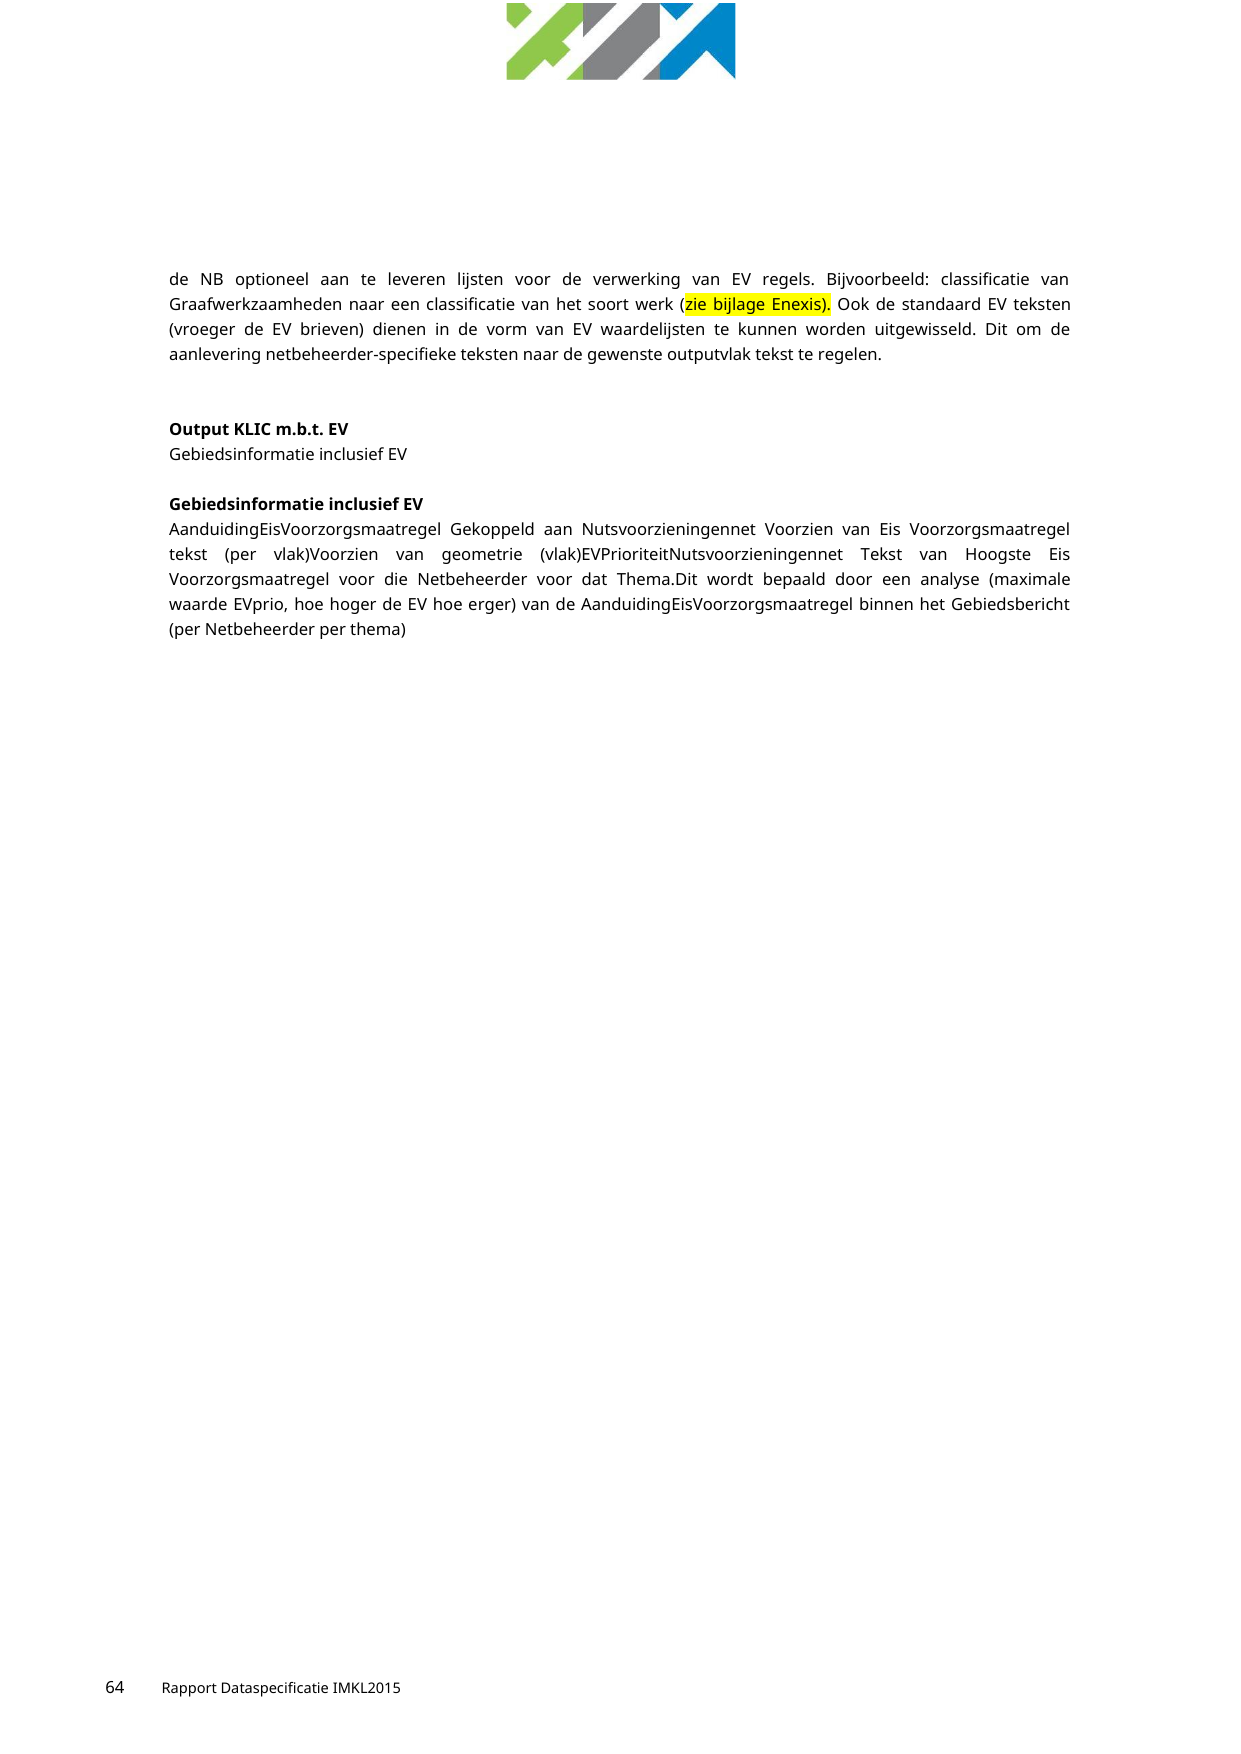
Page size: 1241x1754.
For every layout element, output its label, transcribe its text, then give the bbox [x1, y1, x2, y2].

text Gebiedsinformatie inclusief EV [169, 491, 1071, 516]
text AanduidingEisVoorzorgsmaatregel Gekoppeld aan Nutsvoorzieningennet Voorzien van Eis Voorzorgsmaatregel tekst (per vlak)Voorzien van geometrie (vlak)EVPrioriteitNutsvoorzieningennet Tekst van Hoogste Eis Voorzorgsmaatregel voor die Netbeheerder voor dat Thema.Dit wordt bepaald door een analyse (maximale waarde EVprio, hoe hoger de EV hoe erger) van de AanduidingEisVoorzorgsmaatregel binnen het Gebiedsbericht (per Netbeheerder per thema) [169, 516, 1071, 641]
picture [677, 50, 736, 80]
picture [506, 3, 718, 80]
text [169, 266, 1071, 366]
text Output KLIC m.b.t. EV [169, 416, 1071, 441]
text Gebiedsinformatie inclusief EV [169, 441, 1071, 466]
